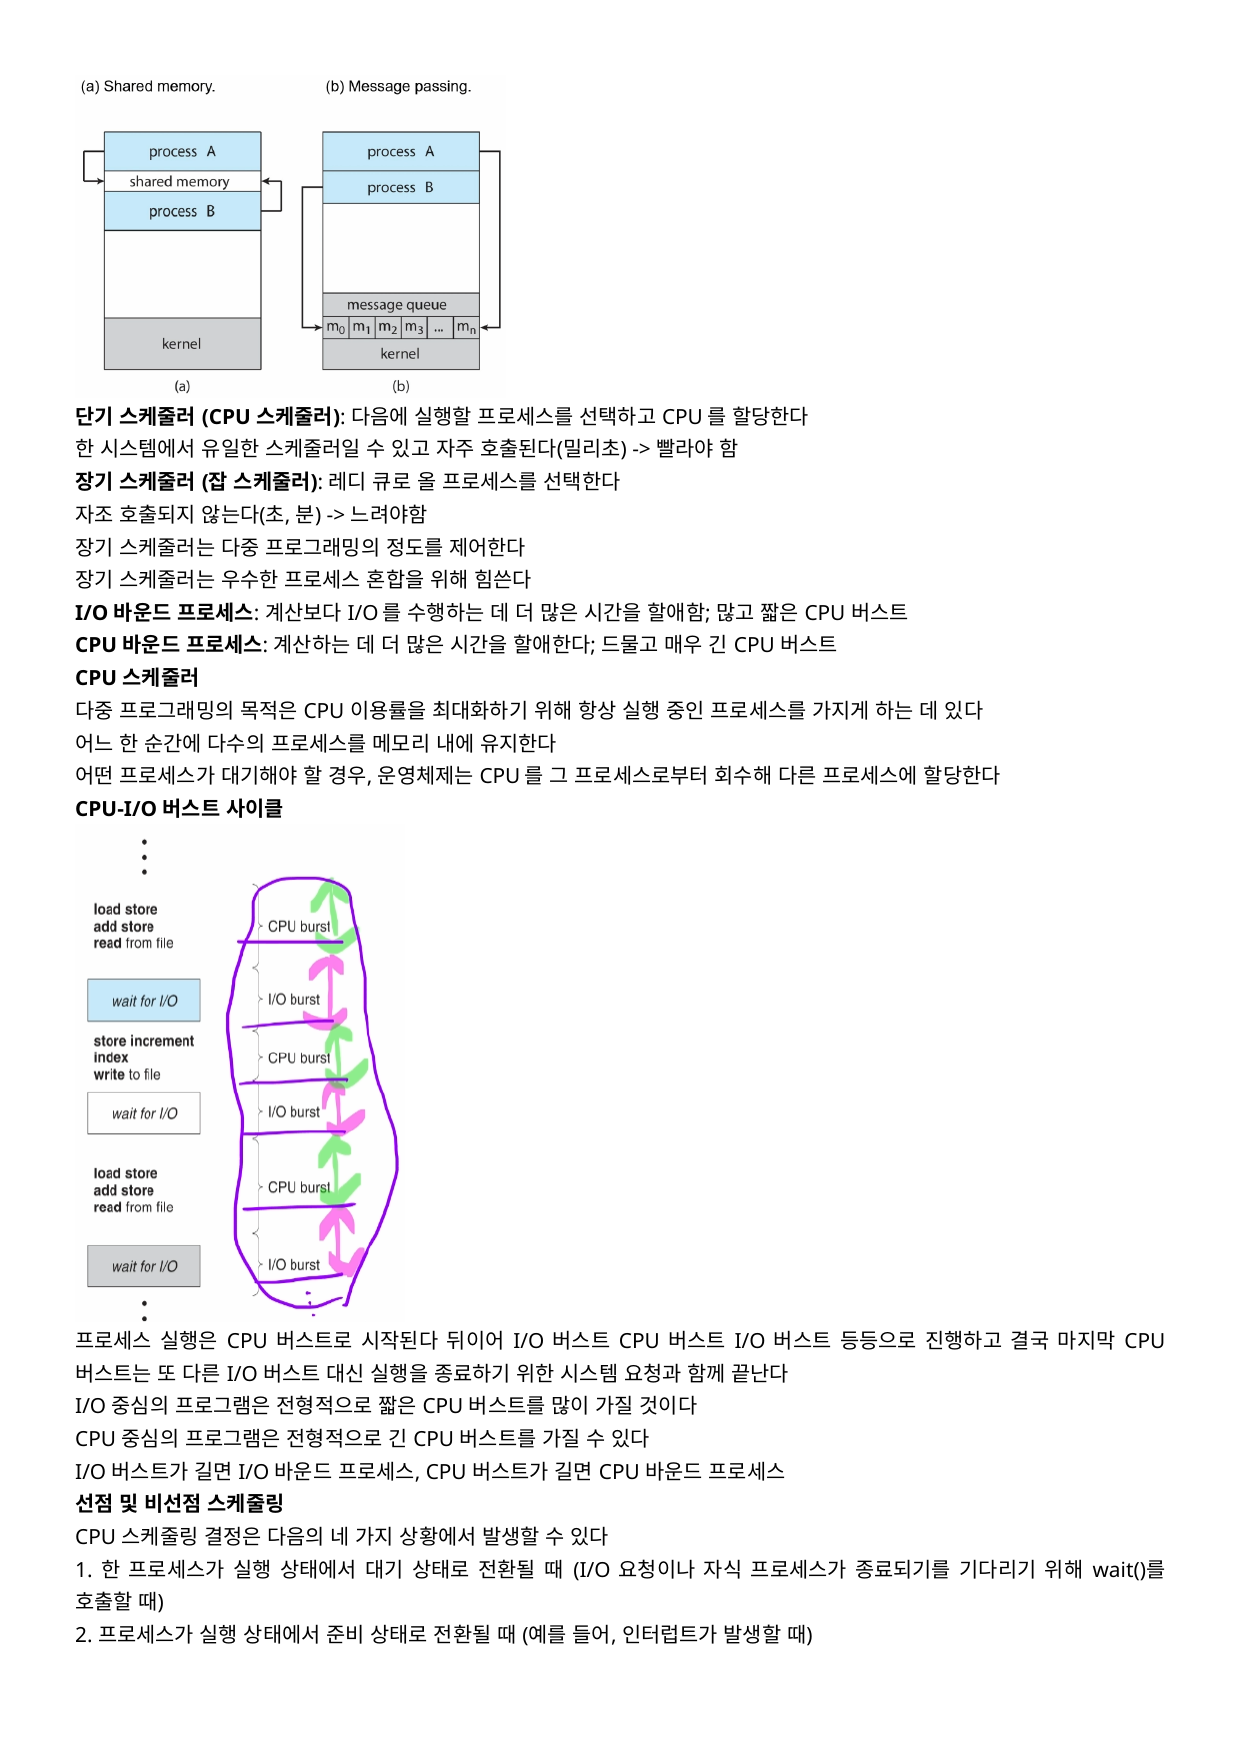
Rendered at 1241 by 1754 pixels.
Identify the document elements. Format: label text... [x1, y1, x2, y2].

text I/O 바운드 프로세스: 계산보다 I/O를 수행하는 데 더 많은 시간을 할애함; 많고 짧은 CPU 버스트 [75, 596, 1165, 626]
text 어느 한 순간에 다수의 프로세스를 메모리 내에 유지한다 [75, 727, 1165, 757]
text 자조 호출되지 않는다(초, 분) -> 느려야함 [75, 498, 1165, 528]
picture [75, 75, 507, 398]
text 프로세스 실행은 CPU 버스트로 시작된다 뒤이어 I/O 버스트 CPU 버스트 I/O 버스트 등등으로 진행하고 결국 마지막 CPU 버스트는 또 다른 I/O 버스트 대신 실행을 종료하기 위한 시스템 요청과 함께 끝난다 [75, 1324, 1165, 1387]
text CPU 중심의 프로그램은 전형적으로 긴 CPU 버스트를 가질 수 있다 [75, 1422, 1165, 1452]
text CPU 스케줄링 결정은 다음의 네 가지 상황에서 발생할 수 있다 [75, 1520, 1165, 1551]
text 1. 한 프로세스가 실행 상태에서 대기 상태로 전환될 때 (I/O 요청이나 자식 프로세스가 종료되기를 기다리기 위해 wait()를 호출할 때) [75, 1553, 1165, 1616]
text 장기 스케줄러는 다중 프로그래밍의 정도를 제어한다 [75, 531, 1165, 561]
text I/O 중심의 프로그램은 전형적으로 짧은 CPU 버스트를 많이 가질 것이다 [75, 1389, 1165, 1420]
text 어떤 프로세스가 대기해야 할 경우, 운영체제는 CPU를 그 프로세스로부터 회수해 다른 프로세스에 할당한다 [75, 759, 1165, 790]
text CPU 스케줄러 [75, 661, 1165, 692]
text 장기 스케줄러는 우수한 프로세스 혼합을 위해 힘쓴다 [75, 563, 1165, 593]
text CPU 바운드 프로세스: 계산하는 데 더 많은 시간을 할애한다; 드물고 매우 긴 CPU 버스트 [75, 629, 1165, 659]
text 장기 스케줄러 (잡 스케줄러): 레디 큐로 올 프로세스를 선택한다 [75, 465, 1165, 496]
text CPU-I/O 버스트 사이클 [75, 792, 1165, 822]
text 단기 스케줄러 (CPU 스케줄러): 다음에 실행할 프로세스를 선택하고 CPU를 할당한다 [75, 400, 1165, 430]
text 2. 프로세스가 실행 상태에서 준비 상태로 전환될 때 (예를 들어, 인터럽트가 발생할 때) [75, 1618, 1165, 1649]
text I/O 버스트가 길면 I/O 바운드 프로세스, CPU 버스트가 길면 CPU 바운드 프로세스 [75, 1455, 1165, 1485]
text 선점 및 비선점 스케줄링 [75, 1488, 1165, 1518]
text 다중 프로그래밍의 목적은 CPU 이용률을 최대화하기 위해 항상 실행 중인 프로세스를 가지게 하는 데 있다 [75, 694, 1165, 724]
text 한 시스템에서 유일한 스케줄러일 수 있고 자주 호출된다(밀리초) -> 빨라야 함 [75, 433, 1165, 463]
picture [75, 824, 405, 1322]
